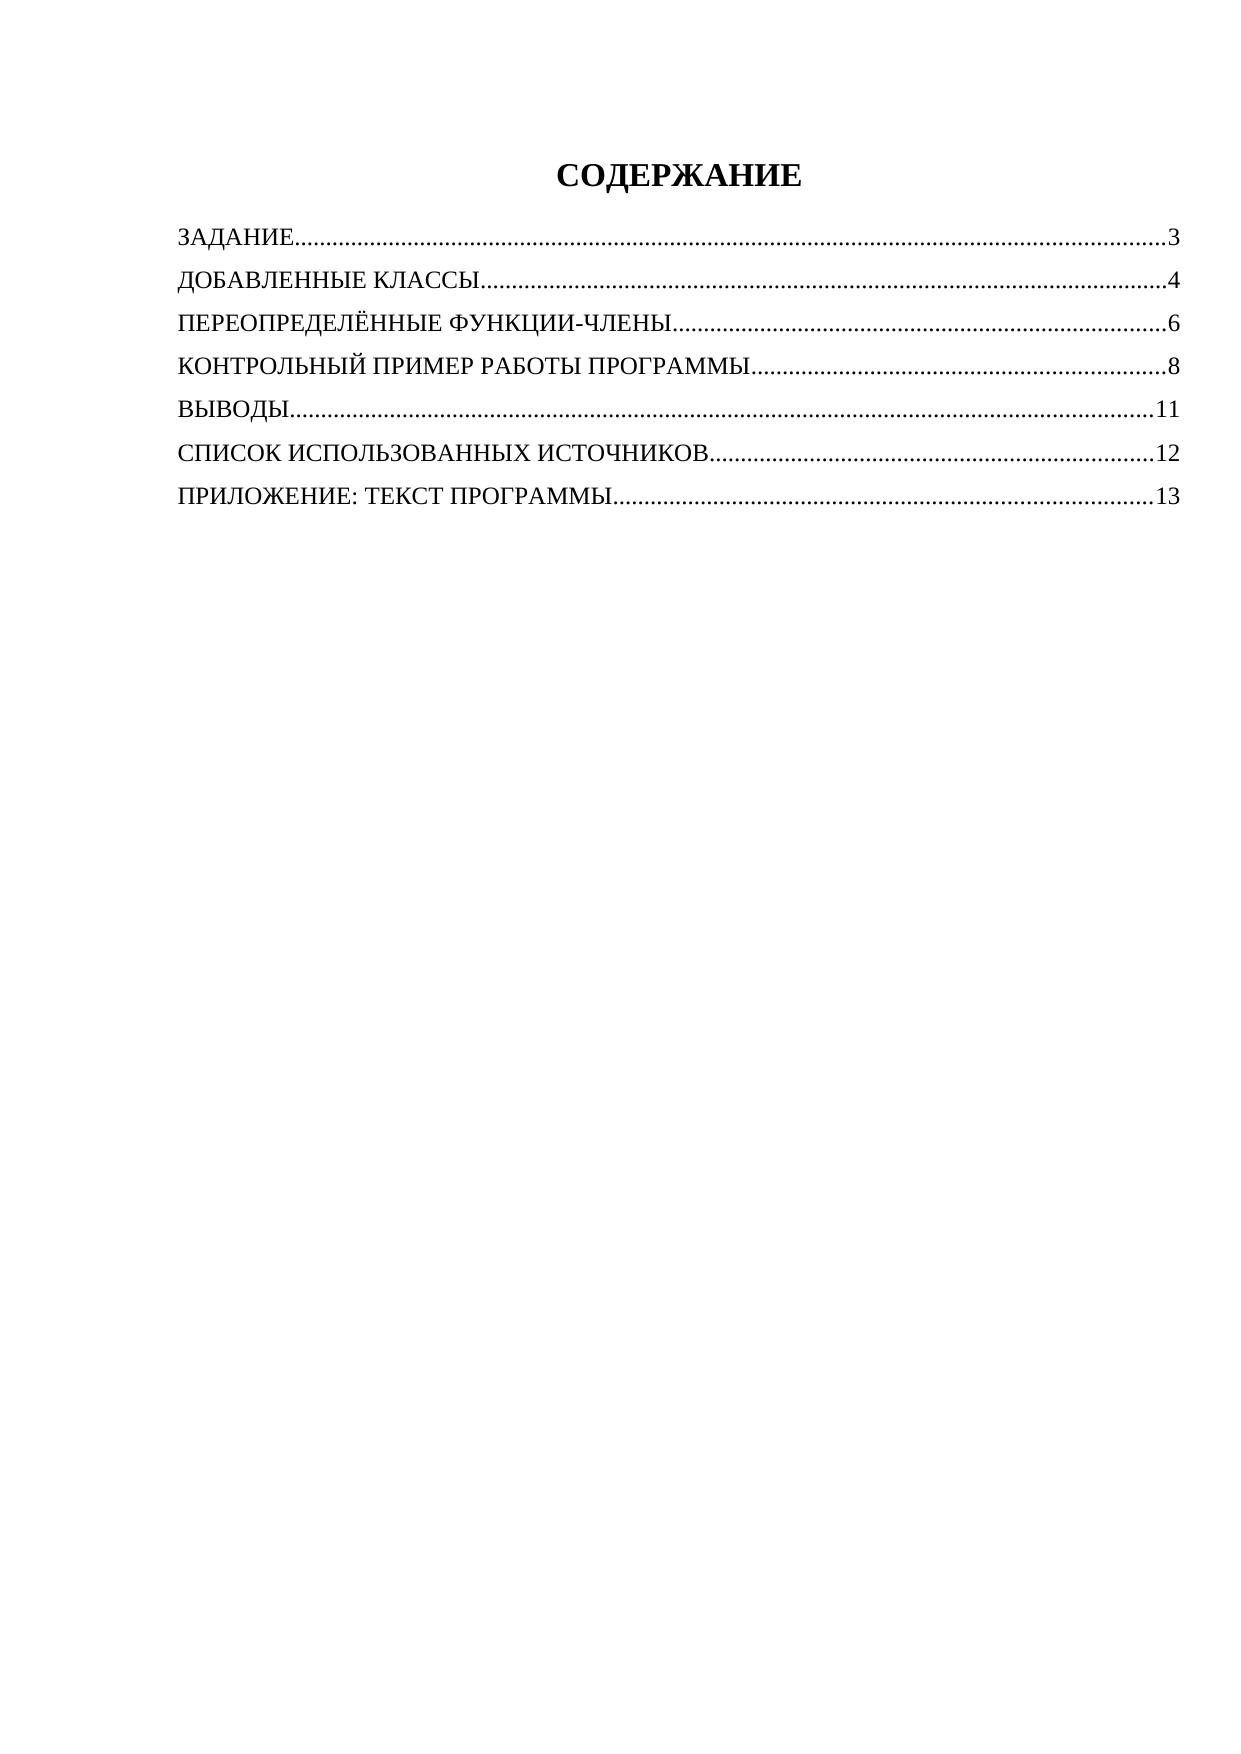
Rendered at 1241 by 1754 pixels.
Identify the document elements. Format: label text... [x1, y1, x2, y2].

text КОНТРОЛЬНЫЙ ПРИМЕР РАБОТЫ ПРОГРАММЫ 8 [177, 351, 1181, 380]
text ЗАДАНИЕ 3 [177, 222, 1181, 251]
text ПРИЛОЖЕНИЕ: ТЕКСТ ПРОГРАММЫ 13 [177, 481, 1181, 509]
text ПЕРЕОПРЕДЕЛЁННЫЕ ФУНКЦИИ-ЧЛЕНЫ 6 [177, 308, 1181, 337]
text ДОБАВЛЕННЫЕ КЛАССЫ 4 [177, 265, 1181, 294]
text СПИСОК ИСПОЛЬЗОВАННЫХ ИСТОЧНИКОВ 12 [177, 438, 1181, 466]
text ВЫВОДЫ 11 [177, 394, 1181, 423]
subtitle СОДЕРЖАНИЕ [177, 156, 1181, 194]
